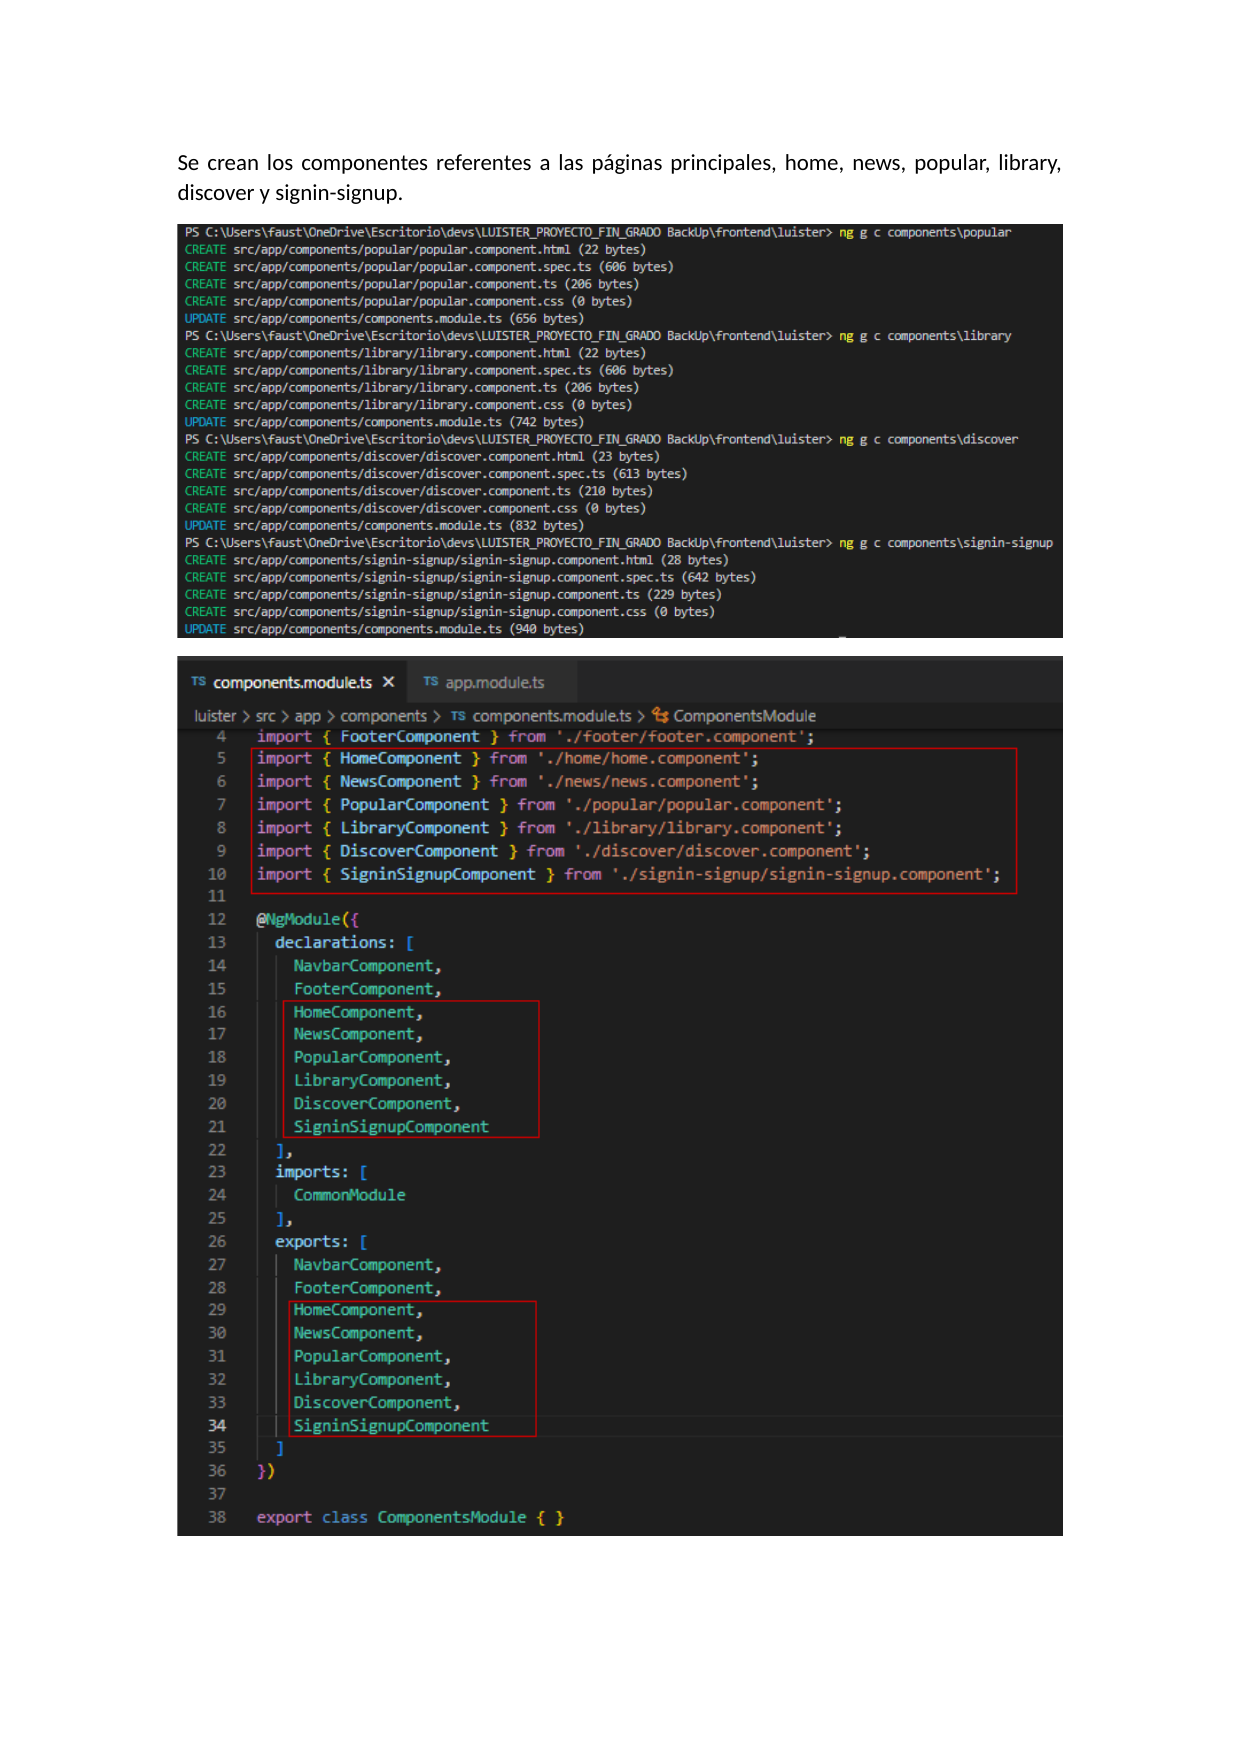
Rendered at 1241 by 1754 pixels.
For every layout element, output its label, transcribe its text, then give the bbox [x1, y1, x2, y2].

picture [177, 224, 1063, 638]
picture [177, 656, 1063, 1536]
text Se crean los componentes referentes a las páginas principales, home, news, popular, library, discover y signin-signup. [177, 148, 1063, 206]
